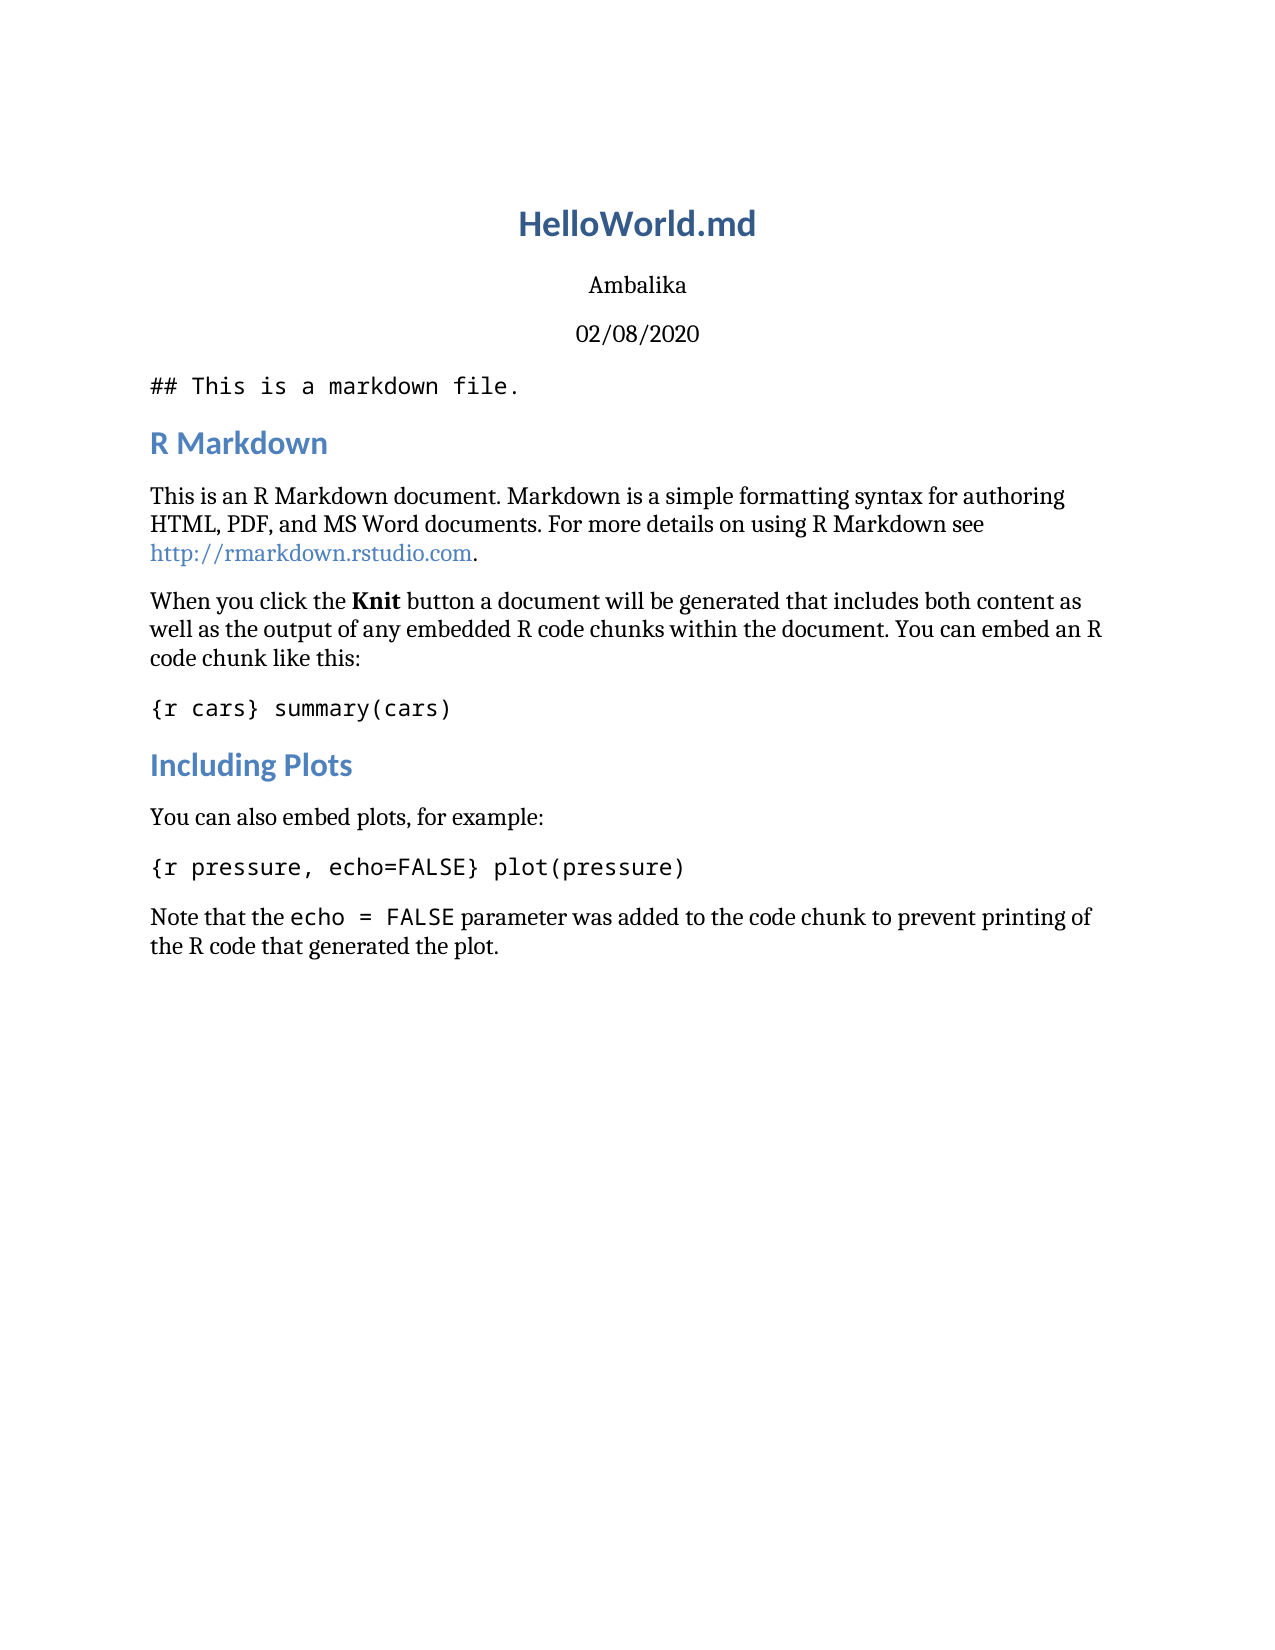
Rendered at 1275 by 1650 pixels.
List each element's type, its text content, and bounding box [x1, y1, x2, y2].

text When you click the Knit button a document will be generated that includes both content as well as the output of any embedded R code chunks within the document. You can embed an R code chunk like this: [150, 587, 1125, 673]
text {r pressure, echo=FALSE} plot(pressure) [150, 851, 1125, 882]
text You can also embed plots, for example: [150, 803, 1125, 832]
subtitle R Markdown [150, 422, 1125, 463]
text ## This is a markdown file. [150, 370, 1125, 401]
text {r cars} summary(cars) [150, 692, 1125, 723]
text Note that the echo = FALSE parameter was added to the code chunk to prevent printing of the R code that generated the plot. [150, 901, 1125, 961]
text Ambalika [150, 271, 1125, 299]
title HelloWorld.md [150, 200, 1125, 246]
text This is an R Markdown document. Markdown is a simple formatting syntax for authoring HTML, PDF, and MS Word documents. For more details on using R Markdown see http://rmarkdown.rstudio.com. [150, 482, 1125, 568]
subtitle Including Plots [150, 744, 1125, 784]
text 02/08/2020 [150, 320, 1125, 349]
